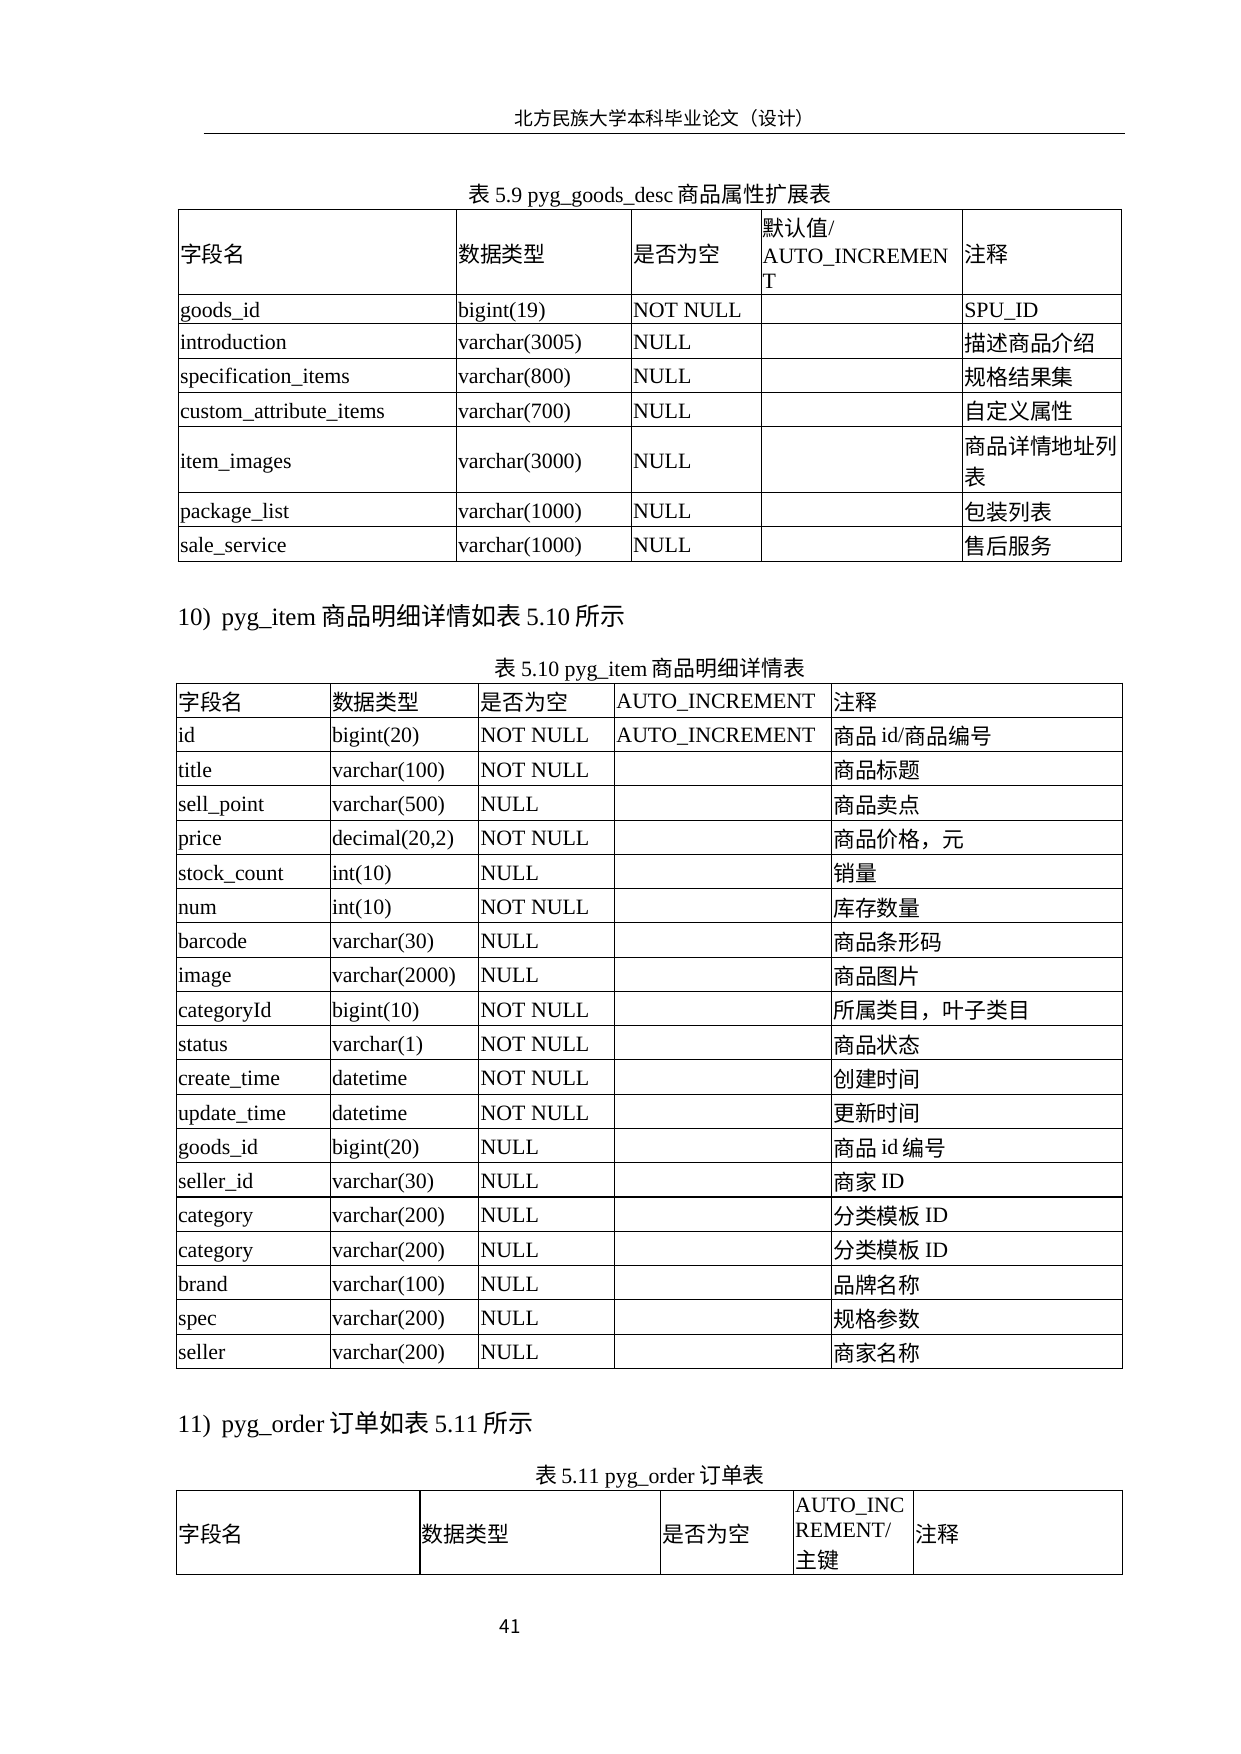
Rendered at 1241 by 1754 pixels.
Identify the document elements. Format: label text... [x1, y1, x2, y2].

table_cell varchar(500) [331, 786, 478, 819]
table_cell NULL [479, 855, 614, 888]
table_cell [615, 1129, 831, 1162]
table_cell [615, 958, 831, 991]
table_cell spec [177, 1300, 330, 1333]
table_cell [762, 359, 962, 392]
table_cell varchar(200) [331, 1335, 478, 1368]
table_cell id [177, 718, 330, 751]
table_cell [615, 992, 831, 1025]
table_cell price [177, 821, 330, 854]
table_cell 商品id编号 [832, 1129, 1122, 1162]
table_header 默认值/AUTO_INCREMENT [762, 210, 962, 293]
table_cell package_list [179, 493, 456, 526]
text 表5.10 pyg_item商品明细详情表 [177, 651, 1122, 682]
table_cell 商家ID [832, 1163, 1122, 1196]
table_cell image [177, 958, 330, 991]
table_cell decimal(20,2) [331, 821, 478, 854]
table_cell NOT NULL [479, 1060, 614, 1094]
table_cell title [177, 752, 330, 785]
table_cell NULL [479, 786, 614, 819]
table_header 是否为空 [632, 210, 761, 293]
table_cell 售后服务 [963, 527, 1121, 561]
table_header AUTO_INCREMENT/主键 [794, 1491, 913, 1574]
table_cell NOT NULL [479, 1026, 614, 1059]
table_cell 创建时间 [832, 1060, 1122, 1094]
table_cell barcode [177, 923, 330, 957]
table_cell varchar(100) [331, 752, 478, 785]
table_cell varchar(200) [331, 1232, 478, 1265]
table_header 字段名 [177, 684, 330, 717]
table_cell create_time [177, 1060, 330, 1094]
table_cell [615, 752, 831, 785]
table_cell varchar(1000) [457, 527, 631, 561]
table_cell NULL [479, 1300, 614, 1333]
table_cell NULL [479, 1198, 614, 1231]
table_cell [762, 527, 962, 561]
table_cell 商品卖点 [832, 786, 1122, 819]
table_cell NULL [479, 1232, 614, 1265]
list pyg_item商品明细详情如表5.10所示 [177, 596, 1122, 633]
table_cell NULL [632, 324, 761, 357]
text 表5.11 pyg_order订单表 [177, 1458, 1122, 1490]
table_cell varchar(1) [331, 1026, 478, 1059]
table_header 是否为空 [661, 1491, 793, 1574]
table_cell 规格参数 [832, 1300, 1122, 1333]
table_cell datetime [331, 1095, 478, 1128]
table_cell custom_attribute_items [179, 393, 456, 426]
table_cell NULL [479, 1266, 614, 1299]
table_cell varchar(1000) [457, 493, 631, 526]
table_cell goods_id [179, 295, 456, 323]
table_cell bigint(10) [331, 992, 478, 1025]
table_cell item_images [179, 427, 456, 492]
table_cell 规格结果集 [963, 359, 1121, 392]
table_cell 更新时间 [832, 1095, 1122, 1128]
table_header 数据类型 [331, 684, 478, 717]
table_cell NOT NULL [479, 821, 614, 854]
table_cell category [177, 1198, 330, 1231]
table_cell NOT NULL [479, 1095, 614, 1128]
table_cell [615, 1300, 831, 1333]
table_cell 商品状态 [832, 1026, 1122, 1059]
table_cell bigint(19) [457, 295, 631, 323]
table_cell [762, 324, 962, 357]
table_cell 库存数量 [832, 889, 1122, 922]
table_cell bigint(20) [331, 1129, 478, 1162]
table_cell NOT NULL [479, 889, 614, 922]
table_cell 商品条形码 [832, 923, 1122, 957]
table_cell seller [177, 1335, 330, 1368]
table_cell [762, 427, 962, 492]
table_cell 描述商品介绍 [963, 324, 1121, 357]
table_cell category [177, 1232, 330, 1265]
table_cell [615, 1335, 831, 1368]
table_cell NULL [632, 427, 761, 492]
table_header 是否为空 [479, 684, 614, 717]
table_cell NOT NULL [479, 992, 614, 1025]
table_cell NULL [479, 1335, 614, 1368]
table_cell [615, 1198, 831, 1231]
table_cell NULL [632, 527, 761, 561]
table_cell stock_count [177, 855, 330, 888]
table_cell NULL [479, 1129, 614, 1162]
table_header 字段名 [179, 210, 456, 293]
table_cell 商品价格，元 [832, 821, 1122, 854]
table_cell SPU_ID [963, 295, 1121, 323]
table_cell 自定义属性 [963, 393, 1121, 426]
table_cell 商品标题 [832, 752, 1122, 785]
table_cell num [177, 889, 330, 922]
table_cell NOT NULL [479, 752, 614, 785]
table_cell categoryId [177, 992, 330, 1025]
table_header 字段名 [177, 1491, 419, 1574]
list pyg_order订单如表5.11所示 [177, 1404, 1122, 1440]
table_cell [615, 923, 831, 957]
table_cell [615, 1163, 831, 1196]
table_cell [615, 889, 831, 922]
table_cell [615, 1266, 831, 1299]
table_cell [762, 393, 962, 426]
table_cell [615, 855, 831, 888]
table_cell varchar(800) [457, 359, 631, 392]
table_cell NULL [632, 359, 761, 392]
table_cell NOT NULL [632, 295, 761, 323]
table_cell [615, 786, 831, 819]
table_cell [615, 1232, 831, 1265]
table_cell sale_service [179, 527, 456, 561]
table_cell 品牌名称 [832, 1266, 1122, 1299]
table_cell update_time [177, 1095, 330, 1128]
table_header AUTO_INCREMENT [615, 684, 831, 717]
table_cell [762, 493, 962, 526]
table_cell int(10) [331, 889, 478, 922]
table_header 注释 [963, 210, 1121, 293]
table_cell varchar(200) [331, 1198, 478, 1231]
table_cell NULL [479, 923, 614, 957]
table_header 注释 [832, 684, 1122, 717]
table_cell NULL [632, 493, 761, 526]
table_cell brand [177, 1266, 330, 1299]
table_cell bigint(20) [331, 718, 478, 751]
table_cell varchar(3000) [457, 427, 631, 492]
table_cell int(10) [331, 855, 478, 888]
table_cell varchar(2000) [331, 958, 478, 991]
table_cell [615, 1026, 831, 1059]
table_cell varchar(30) [331, 1163, 478, 1196]
table_cell seller_id [177, 1163, 330, 1196]
table_cell varchar(700) [457, 393, 631, 426]
table_cell status [177, 1026, 330, 1059]
table_cell introduction [179, 324, 456, 357]
table_cell 商品图片 [832, 958, 1122, 991]
table_cell sell_point [177, 786, 330, 819]
table_cell varchar(3005) [457, 324, 631, 357]
table_cell [615, 821, 831, 854]
table_header 注释 [914, 1491, 1122, 1574]
table_cell varchar(100) [331, 1266, 478, 1299]
table_cell NOT NULL [479, 718, 614, 751]
table_cell [762, 295, 962, 323]
table_header 数据类型 [421, 1491, 660, 1574]
table_cell NULL [479, 958, 614, 991]
table_cell 所属类目，叶子类目 [832, 992, 1122, 1025]
table_cell [615, 1095, 831, 1128]
table_cell NULL [479, 1163, 614, 1196]
table_cell [615, 1060, 831, 1094]
table_header 数据类型 [457, 210, 631, 293]
table_cell 分类模板ID [832, 1232, 1122, 1265]
table_cell NULL [632, 393, 761, 426]
table_cell 商品id/商品编号 [832, 718, 1122, 751]
table_cell 商家名称 [832, 1335, 1122, 1368]
text 表5.9 pyg_goods_desc商品属性扩展表 [177, 177, 1122, 209]
table_cell AUTO_INCREMENT [615, 718, 831, 751]
table_cell 商品详情地址列表 [963, 427, 1121, 492]
table_cell specification_items [179, 359, 456, 392]
table_cell datetime [331, 1060, 478, 1094]
table_cell 分类模板ID [832, 1198, 1122, 1231]
table_cell 包装列表 [963, 493, 1121, 526]
table_cell 销量 [832, 855, 1122, 888]
table_cell varchar(30) [331, 923, 478, 957]
table_cell goods_id [177, 1129, 330, 1162]
table_cell varchar(200) [331, 1300, 478, 1333]
